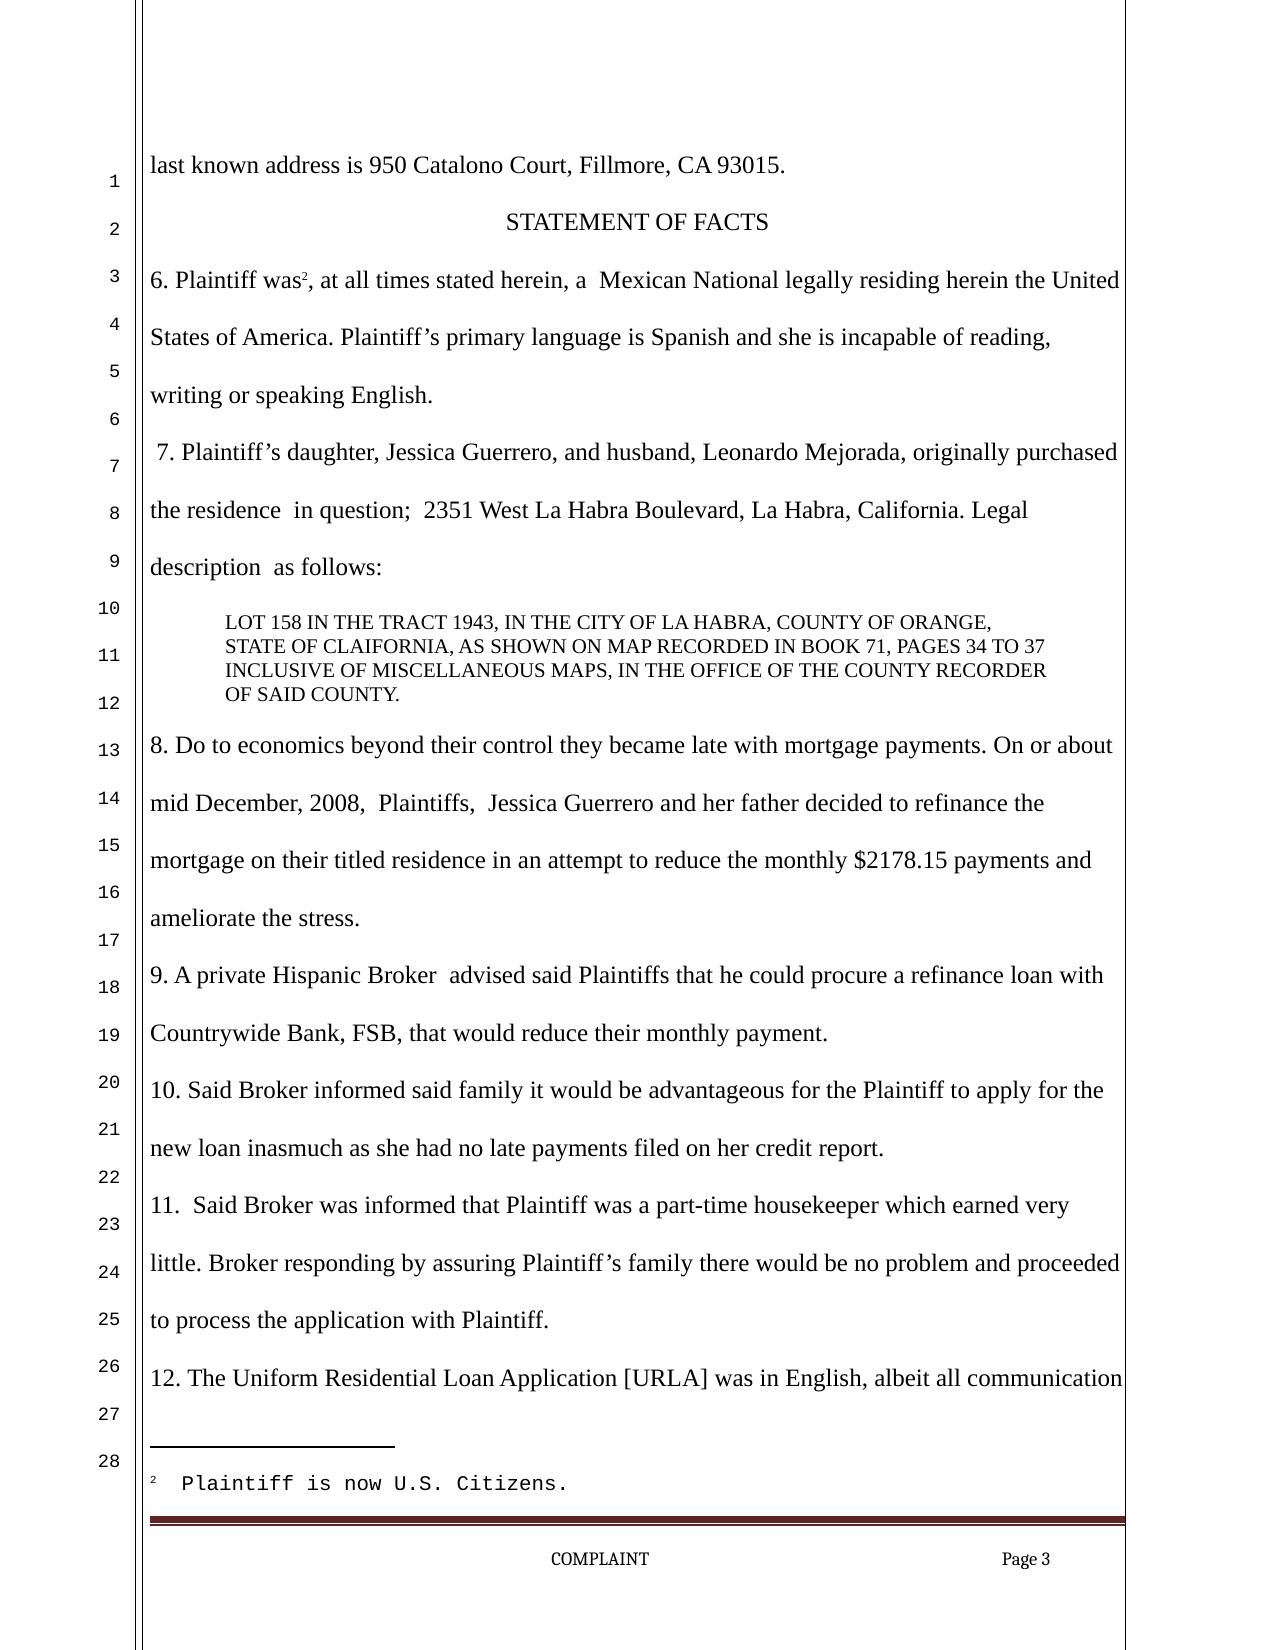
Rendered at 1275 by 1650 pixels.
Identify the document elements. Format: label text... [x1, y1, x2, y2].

text 8. Do to economics beyond their control they became late with mortgage payments. On or about mid December, 2008, Plaintiffs, Jessica Guerrero and her father decided to refinance the mortgage on their titled residence in an attempt to reduce the monthly $2178.15 payments and ameliorate the stress. [150, 730, 1125, 932]
text 7. Plaintiff’s daughter, Jessica Guerrero, and husband, Leonardo Mejorada, originally purchased the residence in question; 2351 West La Habra Boulevard, La Habra, California. Legal description as follows: [150, 437, 1125, 581]
text 10. Said Broker informed said family it would be advantageous for the Plaintiff to apply for the new loan inasmuch as she had no late payments filed on her credit report. [150, 1075, 1125, 1162]
text LOT 158 IN THE TRACT 1943, IN THE CITY OF LA HABRA, COUNTY OF ORANGE, STATE OF CLAIFORNIA, AS SHOWN ON MAP RECORDED IN BOOK 71, PAGES 34 TO 37 INCLUSIVE OF MISCELLANEOUS MAPS, IN THE OFFICE OF THE COUNTY RECORDER OF SAID COUNTY. [225, 610, 1050, 706]
text 11. Said Broker was informed that Plaintiff was a part-time housekeeper which earned very little. Broker responding by assuring Plaintiff’s family there would be no problem and proceeded to process the application with Plaintiff. [150, 1190, 1125, 1334]
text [150, 150, 1125, 179]
text 6. Plaintiff was, at all times stated herein, a Mexican National legally residing herein the United States of America. Plaintiff’s primary language is Spanish and she is incapable of reading, writing or speaking English. [150, 265, 1125, 409]
text STATEMENT OF FACTS [150, 207, 1125, 236]
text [150, 1363, 1125, 1392]
text 9. A private Hispanic Broker advised said Plaintiffs that he could procure a refinance loan with Countrywide Bank, FSB, that would reduce their monthly payment. [150, 960, 1125, 1047]
